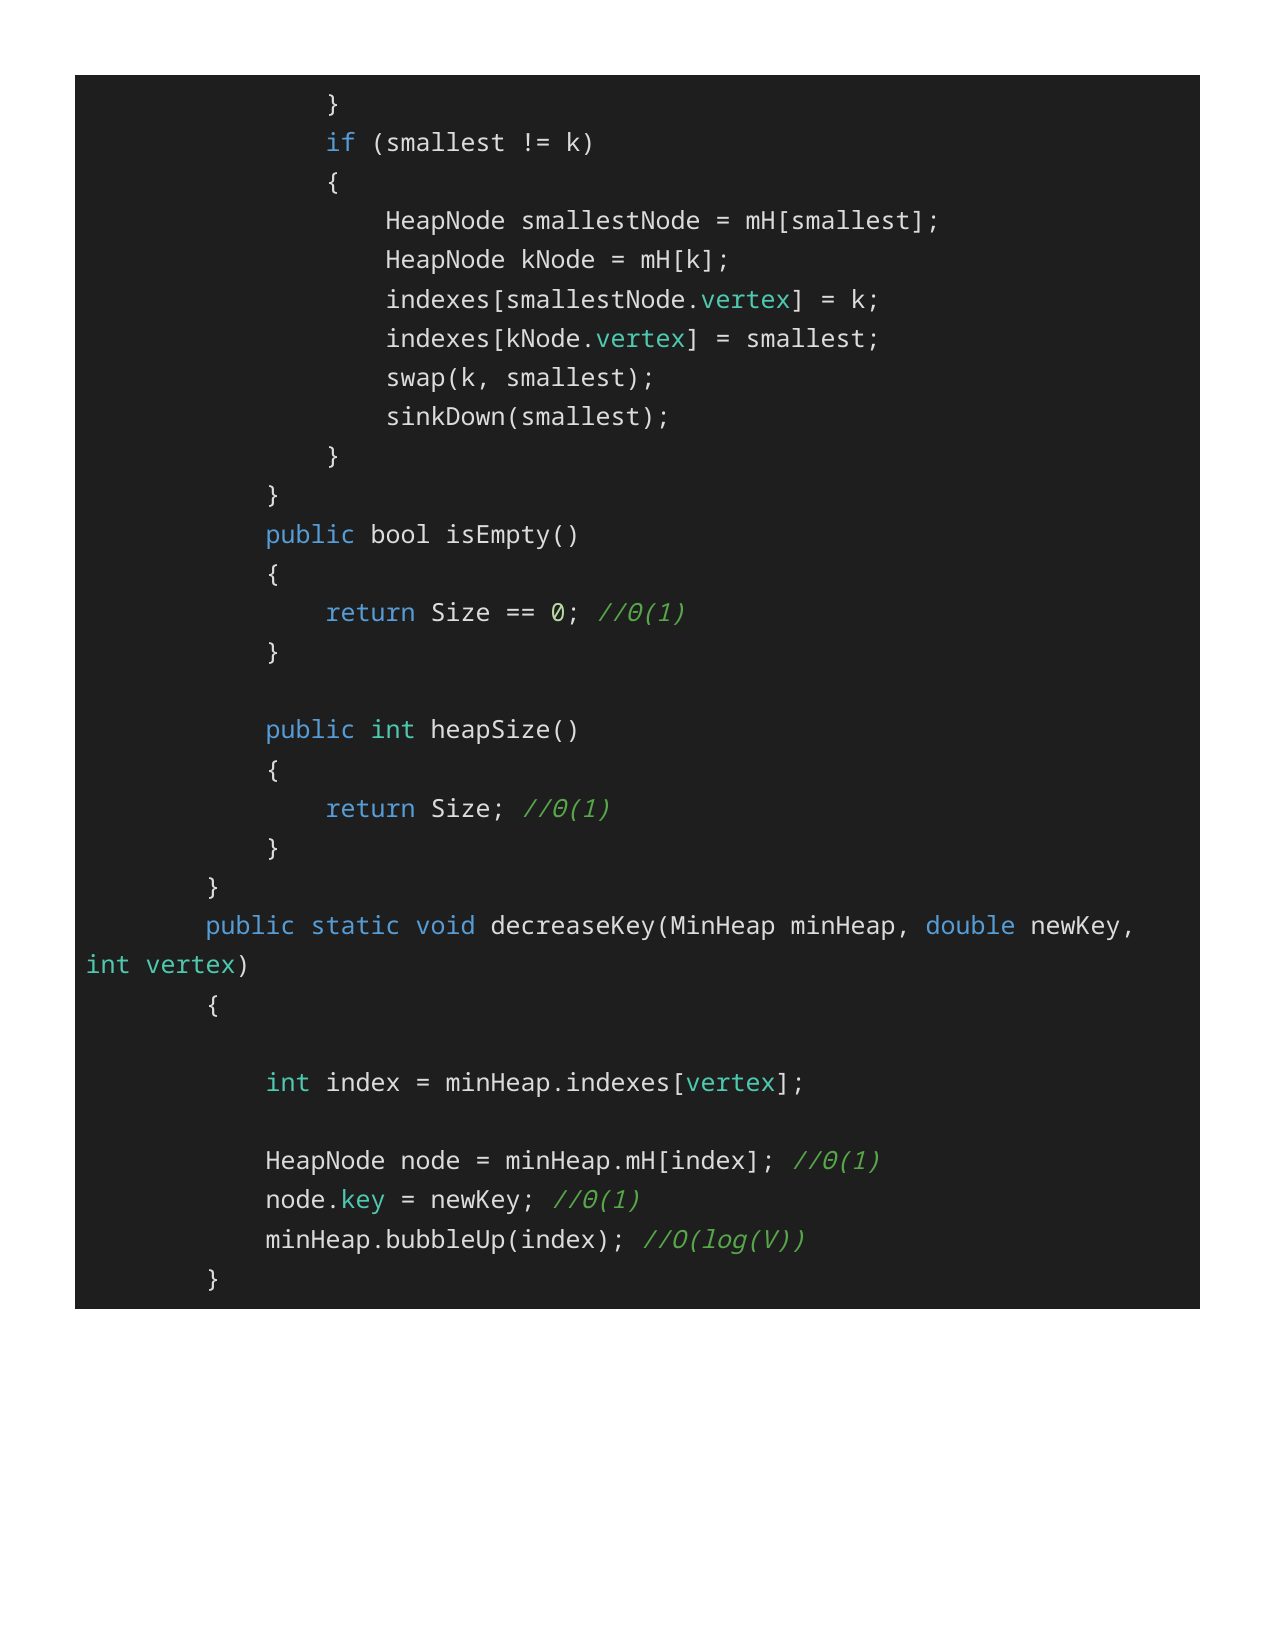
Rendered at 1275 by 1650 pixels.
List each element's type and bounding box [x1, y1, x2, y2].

table_header [75, 75, 1200, 1309]
